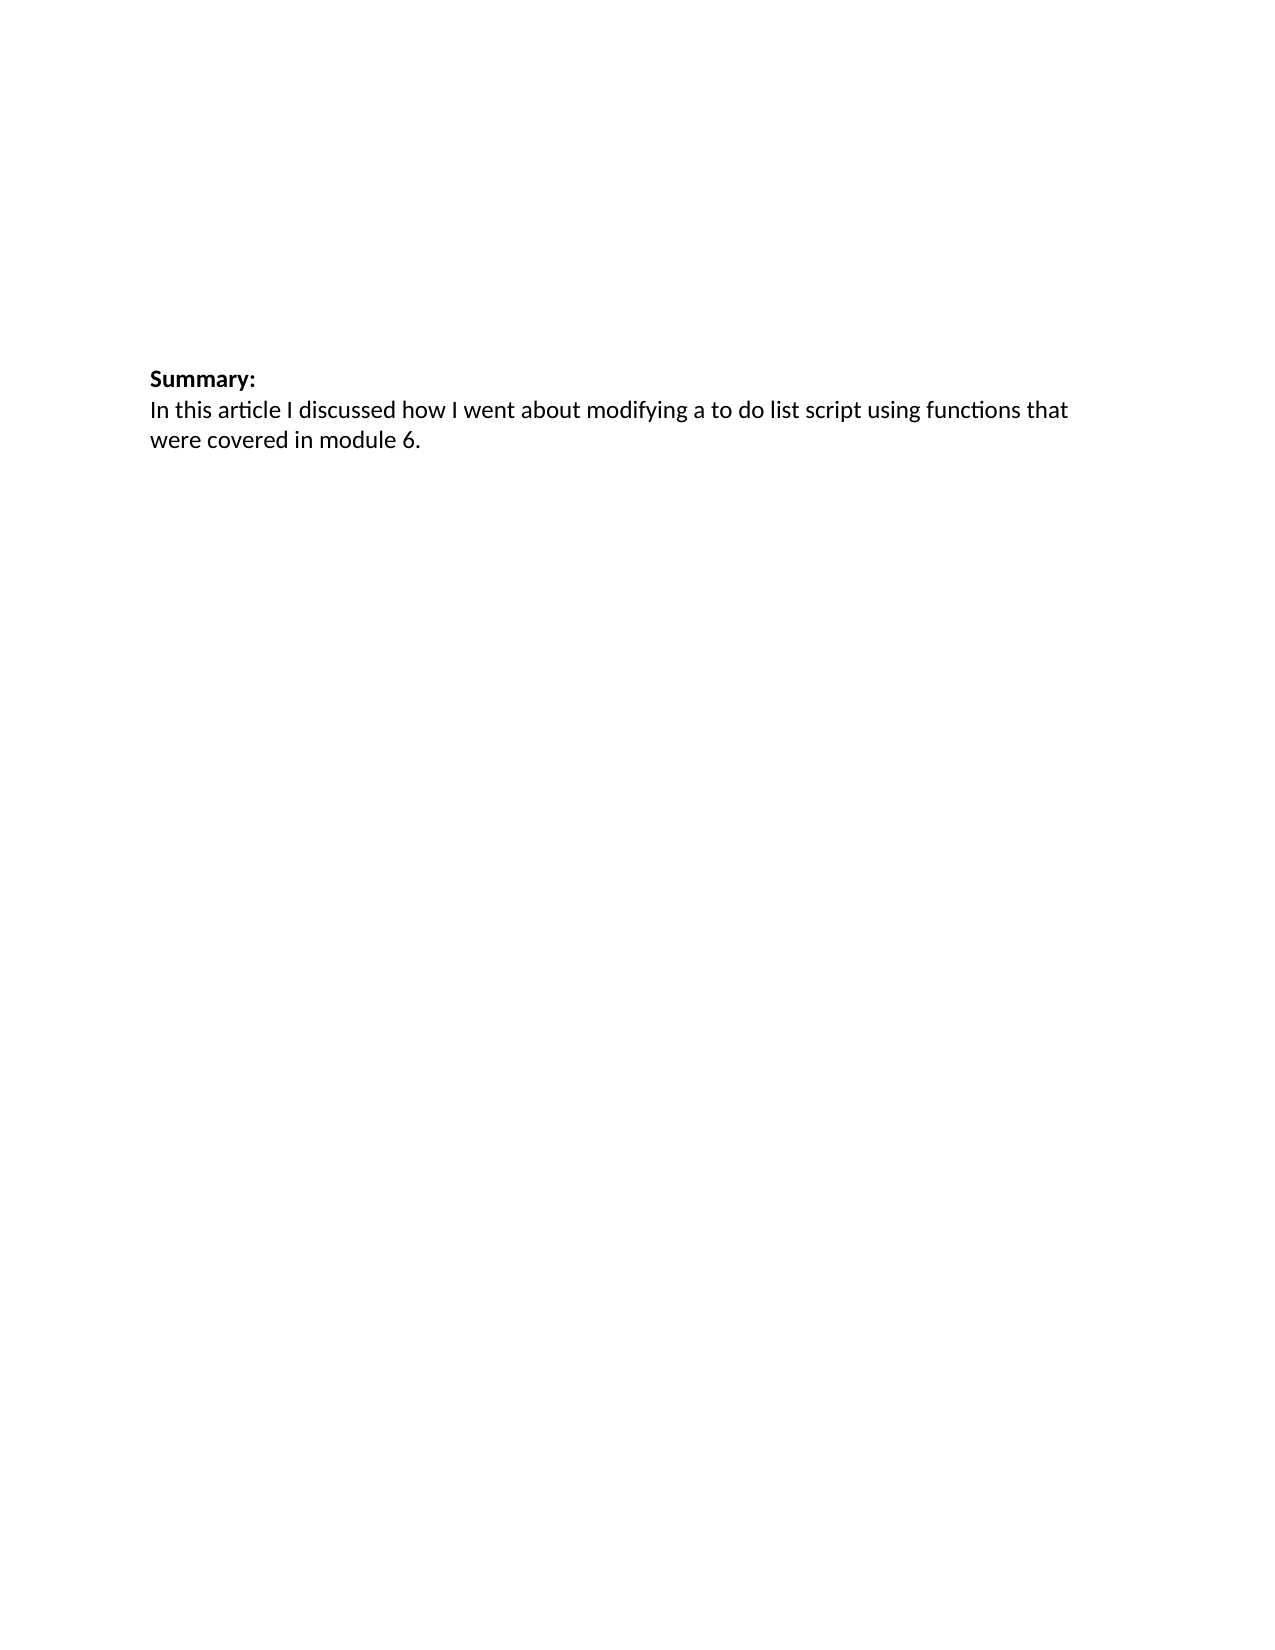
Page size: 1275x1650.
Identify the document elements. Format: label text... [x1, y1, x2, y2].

text Summary: [150, 364, 1125, 394]
text In this article I discussed how I went about modifying a to do list script using functions that were covered in module 6. [150, 394, 1125, 455]
